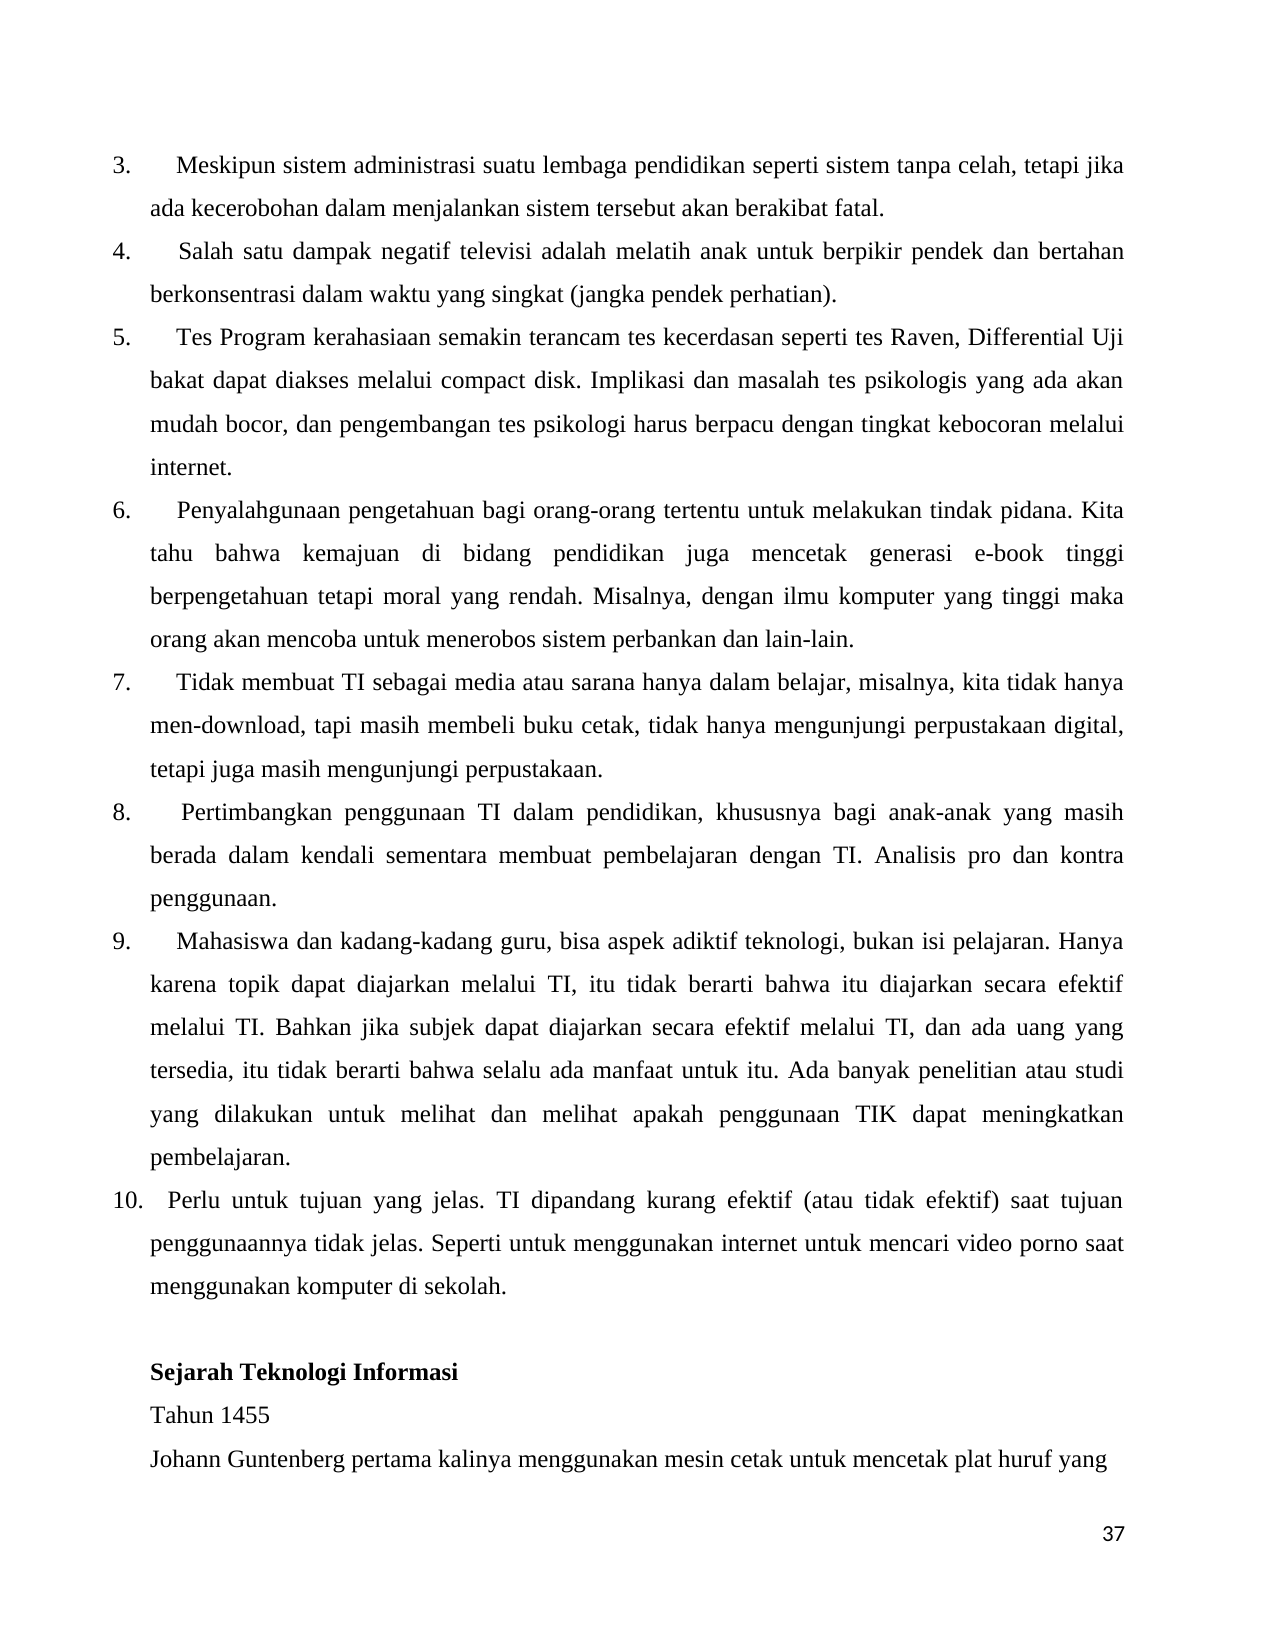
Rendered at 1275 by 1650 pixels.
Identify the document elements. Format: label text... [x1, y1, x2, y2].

text 3. Meskipun sistem administrasi suatu lembaga pendidikan seperti sistem tanpa celah, tetapi jika ada kecerobohan dalam menjalankan sistem tersebut akan berakibat fatal. [112, 150, 1125, 222]
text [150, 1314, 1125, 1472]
text 5. Tes Program kerahasiaan semakin terancam tes kecerdasan seperti tes Raven, Differential Uji bakat dapat diakses melalui compact disk. Implikasi dan masalah tes psikologis yang ada akan mudah bocor, dan pengembangan tes psikologi harus berpacu dengan tingkat kebocoran melalui internet. [112, 322, 1125, 481]
text 8. Pertimbangkan penggunaan TI dalam pendidikan, khususnya bagi anak-anak yang masih berada dalam kendali sementara membuat pembelajaran dengan TI. Analisis pro dan kontra penggunaan. [112, 797, 1125, 912]
text 10. Perlu untuk tujuan yang jelas. TI dipandang kurang efektif (atau tidak efektif) saat tujuan penggunaannya tidak jelas. Seperti untuk menggunakan internet untuk mencari video porno saat menggunakan komputer di sekolah. [112, 1185, 1125, 1300]
text 4. Salah satu dampak negatif televisi adalah melatih anak untuk berpikir pendek dan bertahan berkonsentrasi dalam waktu yang singkat (jangka pendek perhatian). [112, 236, 1125, 308]
text 9. Mahasiswa dan kadang-kadang guru, bisa aspek adiktif teknologi, bukan isi pelajaran. Hanya karena topik dapat diajarkan melalui TI, itu tidak berarti bahwa itu diajarkan secara efektif melalui TI. Bahkan jika subjek dapat diajarkan secara efektif melalui TI, dan ada uang yang tersedia, itu tidak berarti bahwa selalu ada manfaat untuk itu. Ada banyak penelitian atau studi yang dilakukan untuk melihat dan melihat apakah penggunaan TIK dapat meningkatkan pembelajaran. [112, 926, 1125, 1171]
text 6. Penyalahgunaan pengetahuan bagi orang-orang tertentu untuk melakukan tindak pidana. Kita tahu bahwa kemajuan di bidang pendidikan juga mencetak generasi e-book tinggi berpengetahuan tetapi moral yang rendah. Misalnya, dengan ilmu komputer yang tinggi maka orang akan mencoba untuk menerobos sistem perbankan dan lain-lain. [112, 495, 1125, 653]
text 7. Tidak membuat TI sebagai media atau sarana hanya dalam belajar, misalnya, kita tidak hanya men-download, tapi masih membeli buku cetak, tidak hanya mengunjungi perpustakaan digital, tetapi juga masih mengunjungi perpustakaan. [112, 667, 1125, 782]
